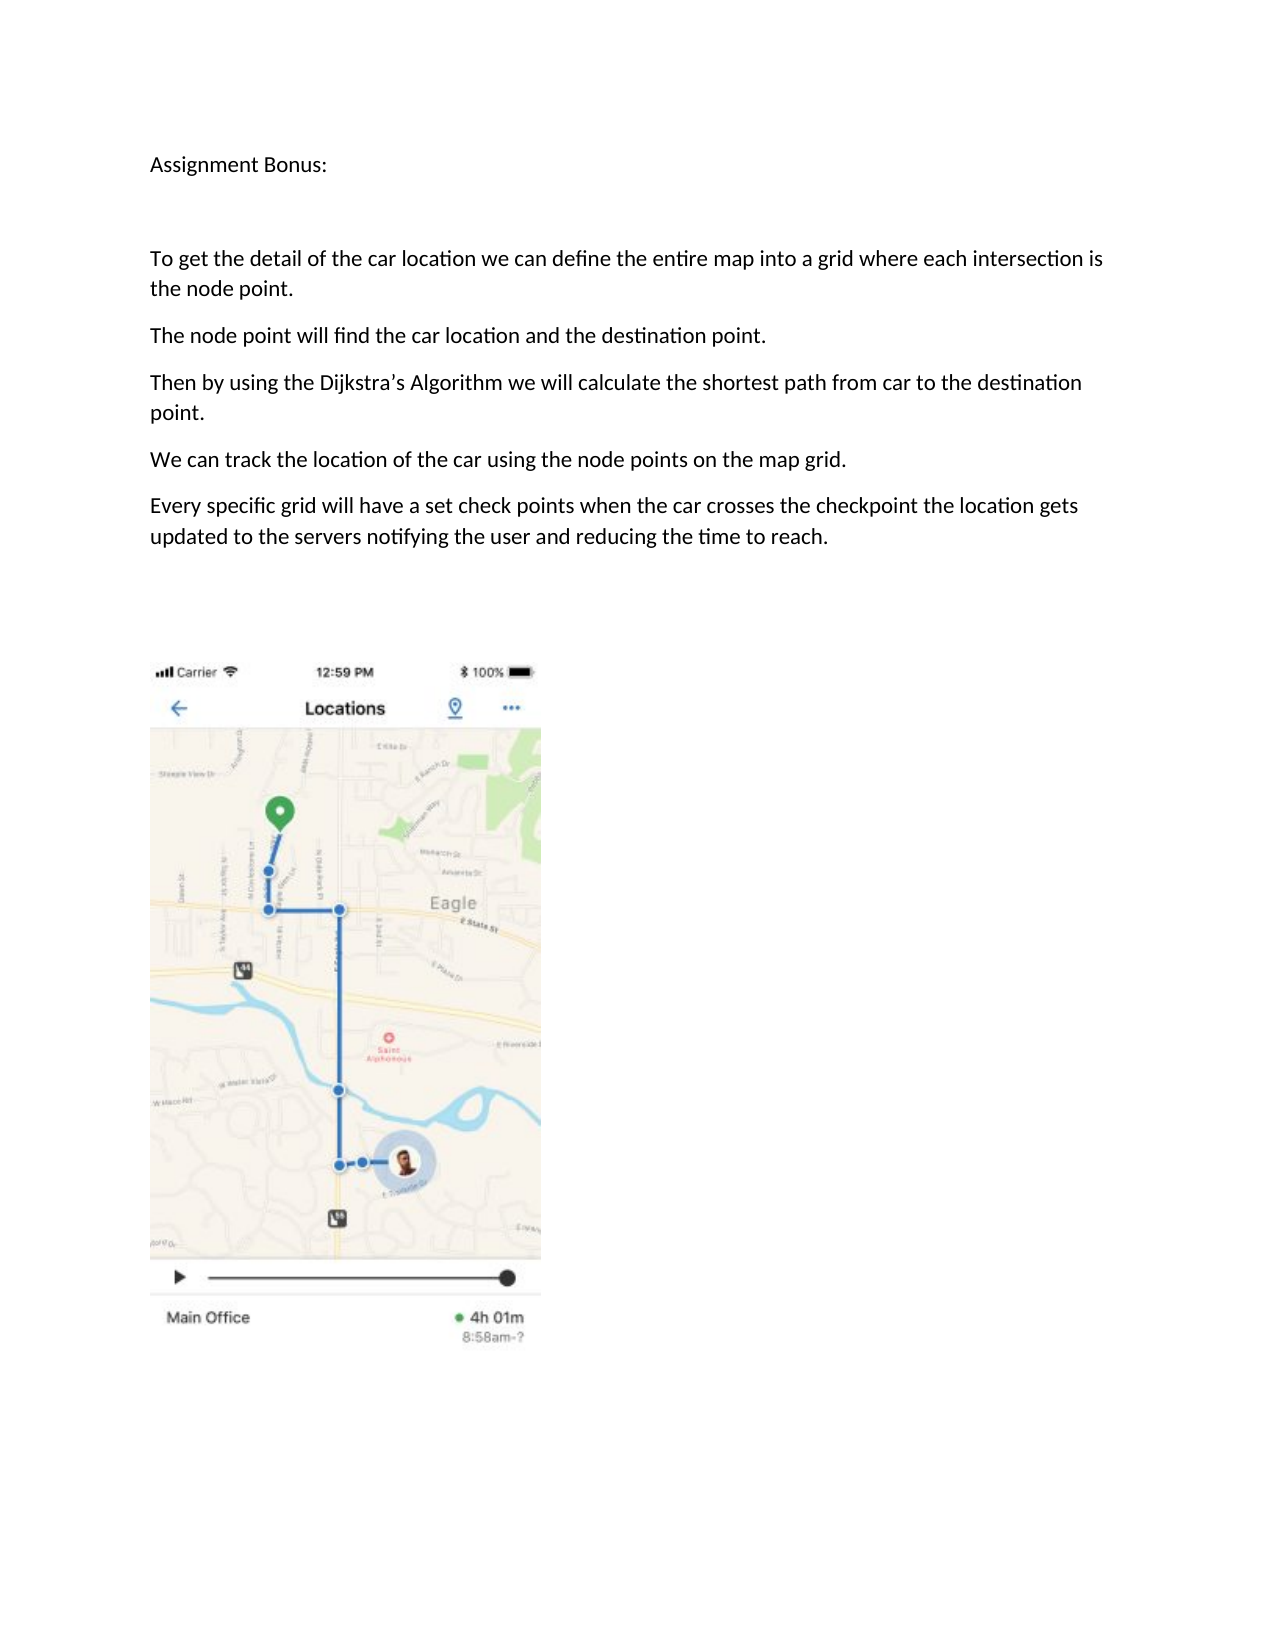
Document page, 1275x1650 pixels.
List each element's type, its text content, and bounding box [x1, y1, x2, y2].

text The node point will find the car location and the destination point. [150, 321, 1125, 349]
text Then by using the Dijkstra’s Algorithm we will calculate the shortest path from car to the destination point. [150, 368, 1125, 426]
text Assignment Bonus: [150, 150, 1125, 178]
picture [150, 662, 541, 1357]
text To get the detail of the car location we can define the entire map into a grid where each intersection is the node point. [150, 244, 1125, 302]
text We can track the location of the car using the node points on the map grid. [150, 445, 1125, 473]
text Every specific grid will have a set check points when the car crosses the checkpoint the location gets updated to the servers notifying the user and reducing the time to reach. [150, 492, 1125, 550]
